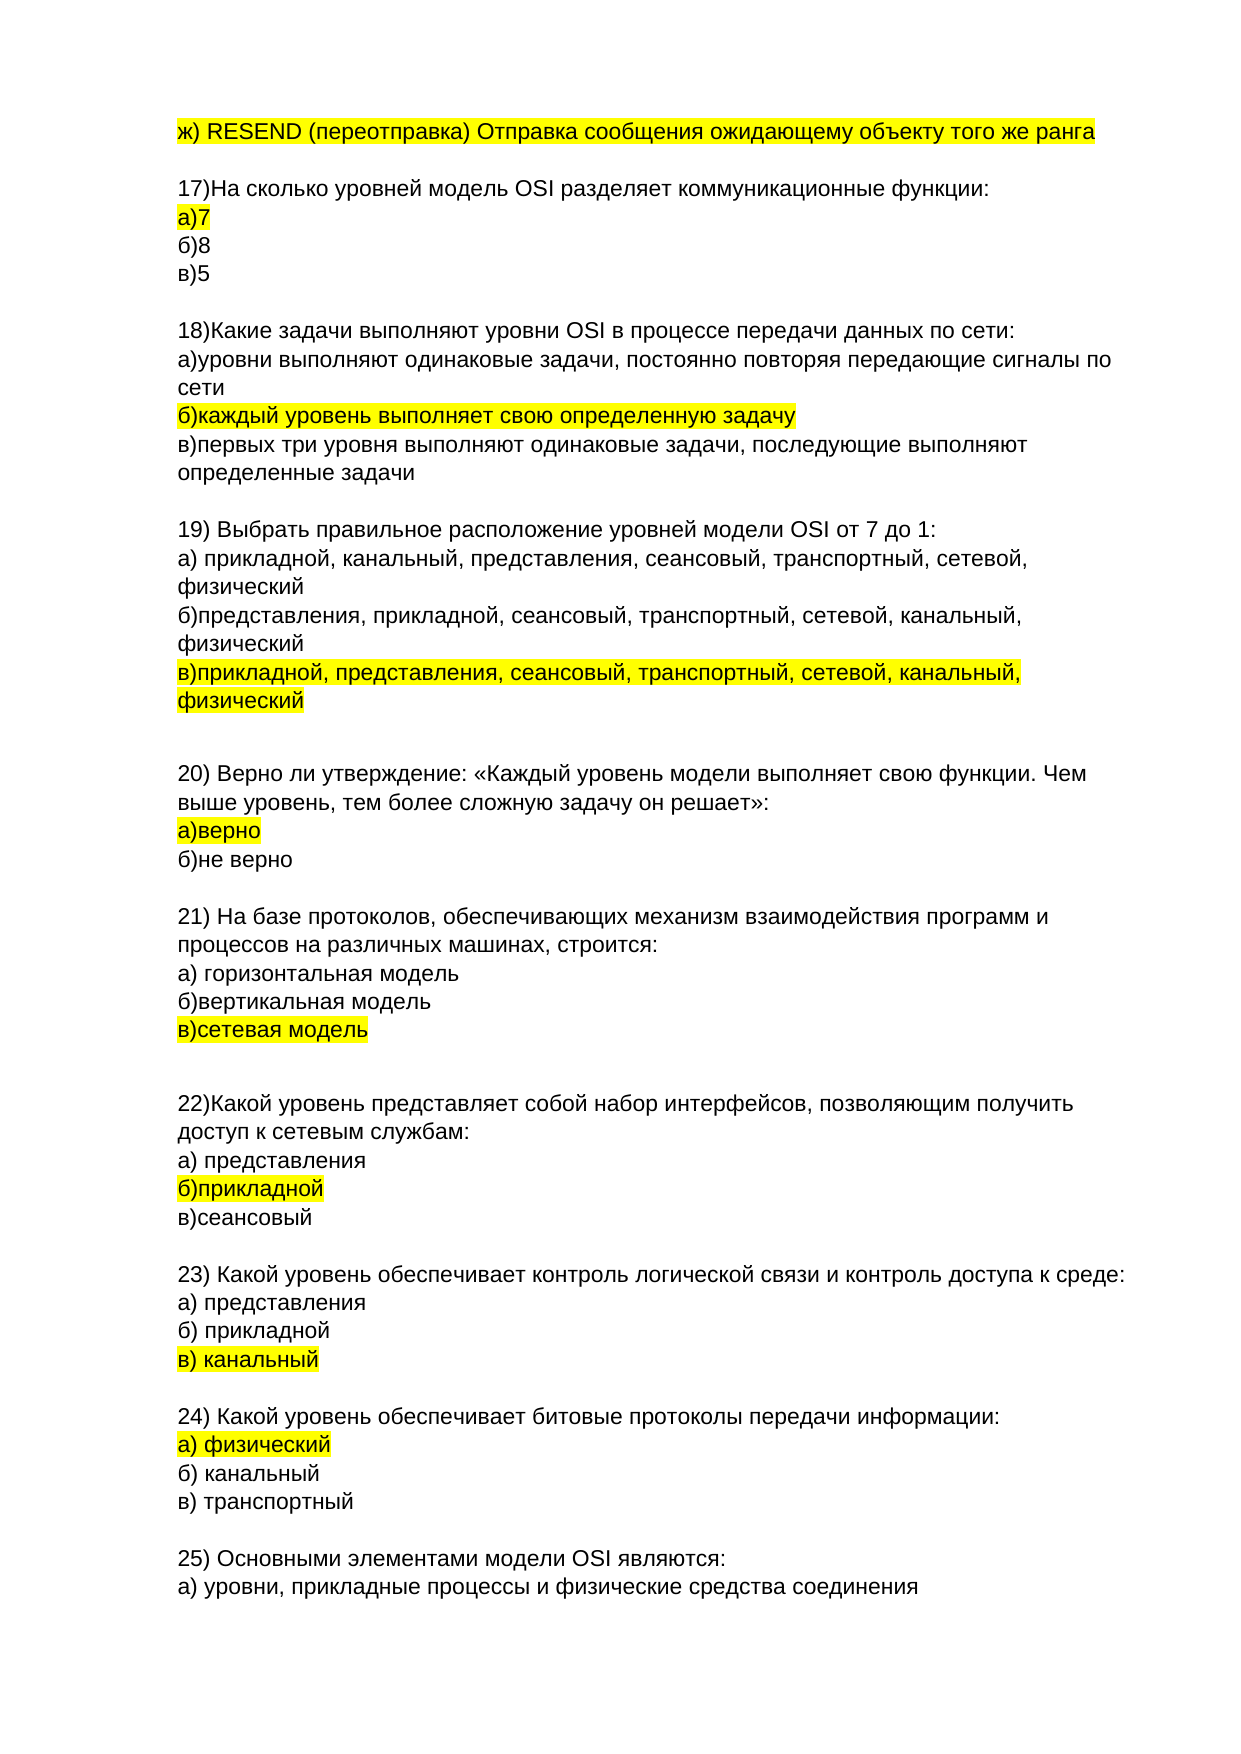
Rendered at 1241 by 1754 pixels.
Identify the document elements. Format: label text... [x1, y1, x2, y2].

text 20) Верно ли утверждение: «Каждый уровень модели выполняет свою функции. Чем выше уровень, тем более сложную задачу он решает»: а)верно б)не верно 21) На базе протоколов, обеспечивающих механизм взаимодействия программ и процессов на различных машинах, строится: а) горизонтальная модель б)вертикальная модель в)сетевая модель [177, 732, 1152, 1043]
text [177, 1061, 1152, 1600]
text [177, 118, 1152, 713]
